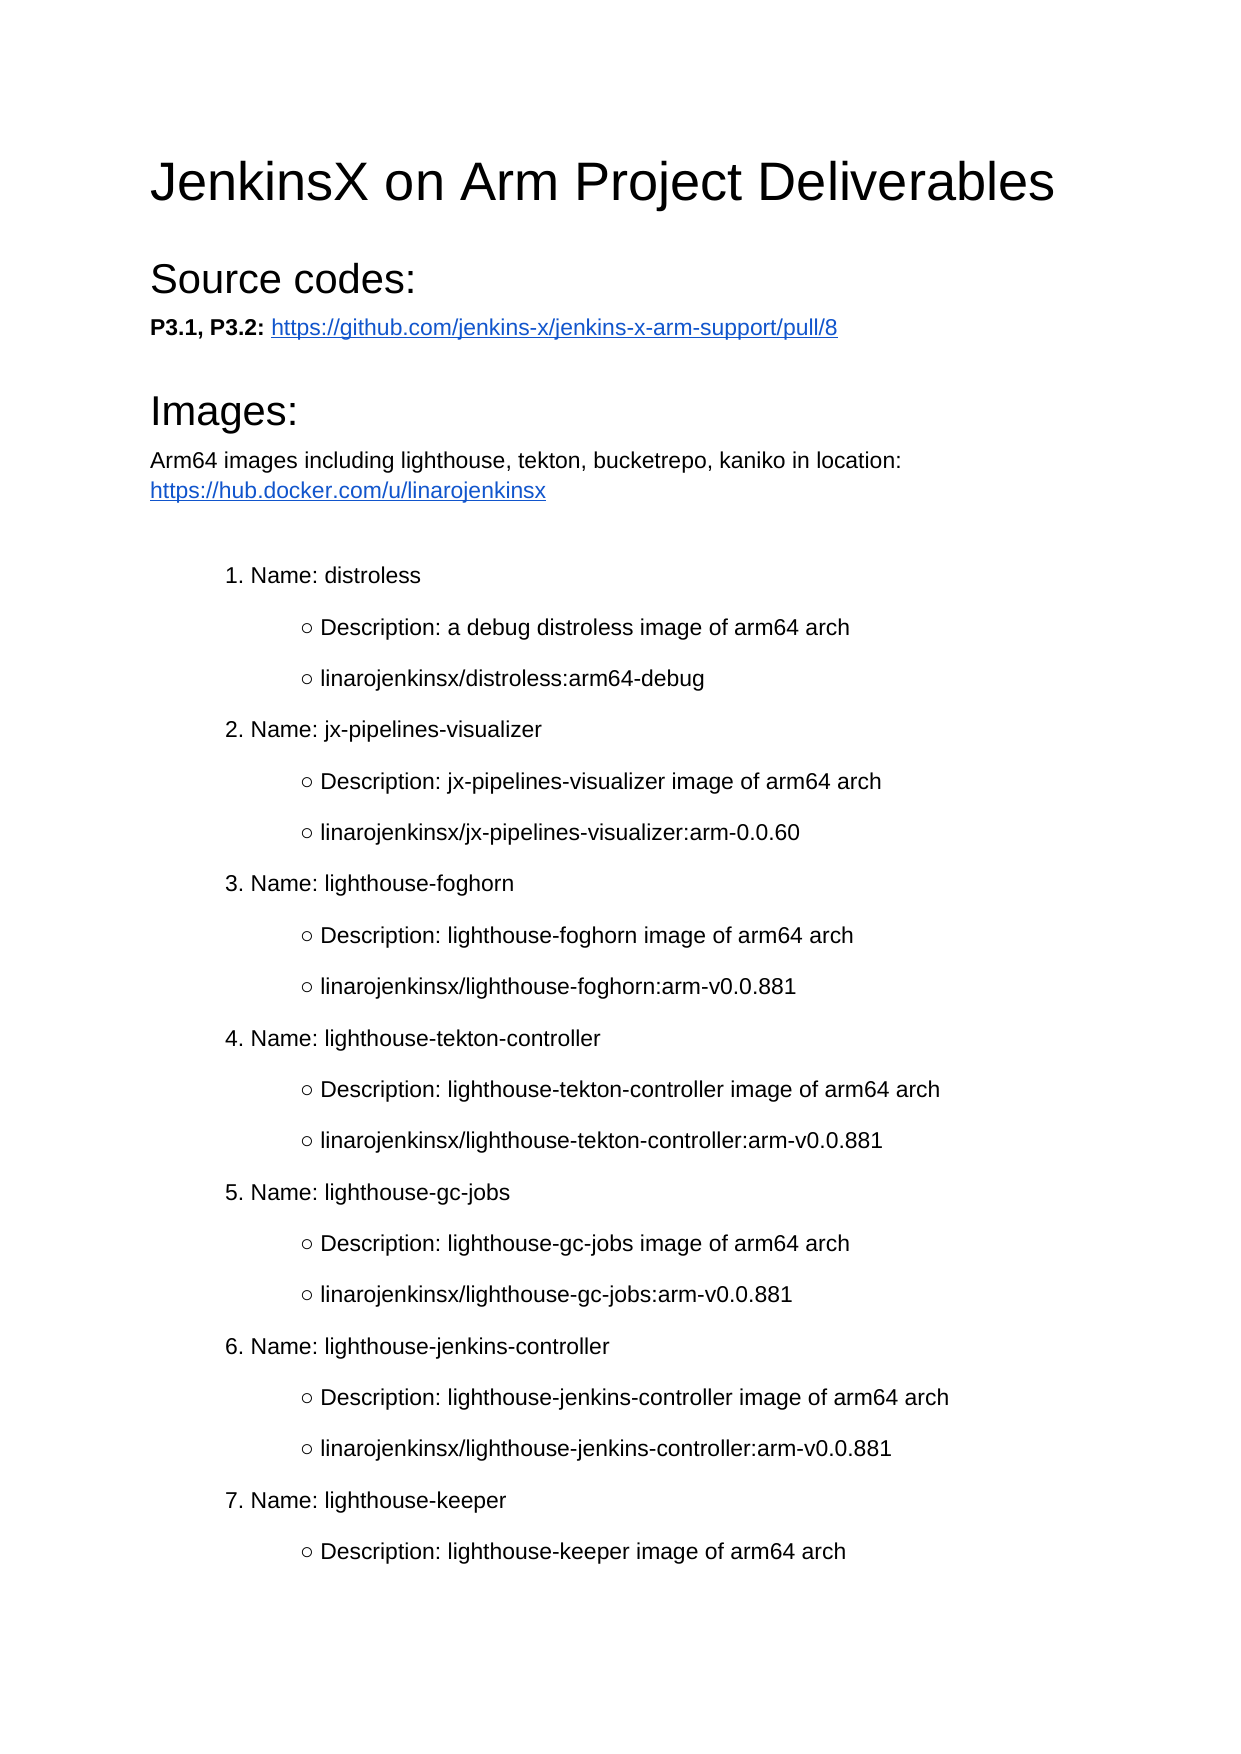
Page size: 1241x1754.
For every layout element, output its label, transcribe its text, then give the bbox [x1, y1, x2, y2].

text ○ linarojenkinsx/lighthouse-gc-jobs:arm-v0.0.881 [300, 1281, 1090, 1308]
text ○ linarojenkinsx/lighthouse-foghorn:arm-v0.0.881 [300, 973, 1090, 999]
text ○ linarojenkinsx/jx-pipelines-visualizer:arm-0.0.60 [300, 819, 1090, 845]
text Arm64 images including lighthouse, tekton, bucketrepo, kaniko in location: https://hub.docker.com/u/linarojenkinsx [150, 447, 1090, 503]
text ○ Description: lighthouse-jenkins-controller image of arm64 arch [300, 1384, 1090, 1410]
text 6. Name: lighthouse-jenkins-controller [225, 1333, 1090, 1359]
text 2. Name: jx-pipelines-visualizer [225, 716, 1090, 743]
text 7. Name: lighthouse-keeper [225, 1487, 1090, 1513]
text 1. Name: distroless [225, 562, 1090, 589]
text ○ Description: lighthouse-foghorn image of arm64 arch [300, 922, 1090, 948]
title JenkinsX on Arm Project Deliverables [150, 150, 1090, 212]
text ○ Description: lighthouse-gc-jobs image of arm64 arch [300, 1230, 1090, 1256]
text ○ linarojenkinsx/distroless:arm64-debug [300, 665, 1090, 691]
text 5. Name: lighthouse-gc-jobs [225, 1178, 1090, 1205]
text ○ Description: jx-pipelines-visualizer image of arm64 arch [300, 768, 1090, 794]
text P3.1, P3.2: https://github.com/jenkins-x/jenkins-x-arm-support/pull/8 [150, 314, 1090, 341]
text ○ Description: lighthouse-tekton-controller image of arm64 arch [300, 1076, 1090, 1102]
text ○ Description: lighthouse-keeper image of arm64 arch [300, 1538, 1090, 1564]
text 3. Name: lighthouse-foghorn [225, 870, 1090, 897]
text 4. Name: lighthouse-tekton-controller [225, 1024, 1090, 1051]
text ○ Description: a debug distroless image of arm64 arch [300, 614, 1090, 640]
subtitle Images: [150, 386, 1090, 434]
text ○ linarojenkinsx/lighthouse-tekton-controller:arm-v0.0.881 [300, 1127, 1090, 1153]
subtitle Source codes: [150, 254, 1090, 302]
text ○ linarojenkinsx/lighthouse-jenkins-controller:arm-v0.0.881 [300, 1435, 1090, 1462]
